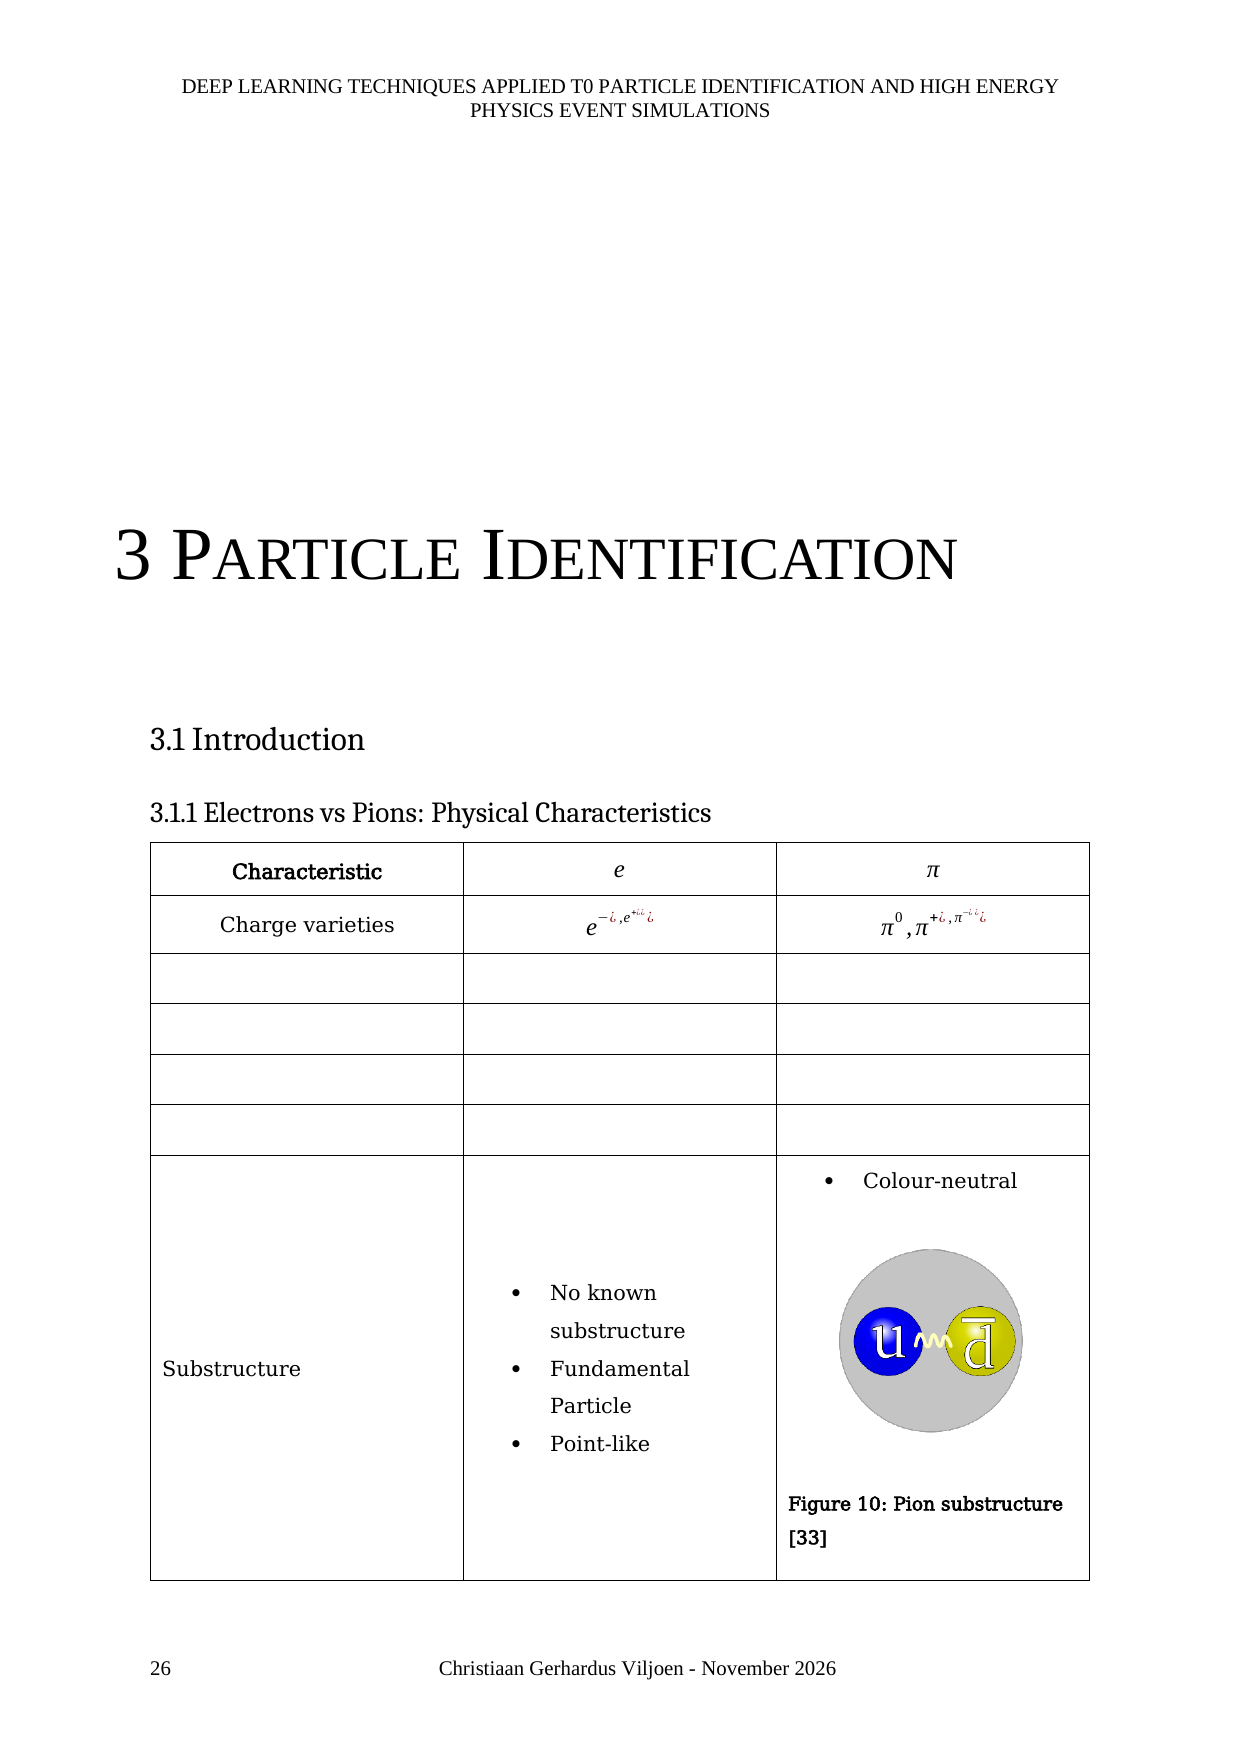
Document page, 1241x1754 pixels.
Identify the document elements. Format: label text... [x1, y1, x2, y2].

subtitle Particle Identification [114, 509, 1090, 595]
table_cell [777, 1004, 1089, 1054]
table_cell [151, 1105, 463, 1155]
table_cell [151, 1055, 463, 1104]
table_cell [464, 1055, 776, 1104]
table_cell [464, 896, 776, 953]
table_cell [151, 1004, 463, 1054]
table_cell No known substructure Fundamental Particle Point-like [464, 1156, 776, 1579]
subtitle Electrons vs Pions: Physical Characteristics [150, 796, 1090, 829]
table_cell Colour-neutral Figure 10: Pion substructure [777, 1156, 1089, 1579]
table_header [777, 843, 1089, 895]
table_cell Substructure [151, 1156, 463, 1579]
table_cell [464, 1004, 776, 1054]
table_cell Charge varieties [151, 896, 463, 953]
table_cell [464, 954, 776, 1003]
table_cell [777, 896, 1089, 953]
table_cell [777, 1055, 1089, 1104]
subtitle Introduction [150, 720, 1090, 758]
picture [808, 1218, 1058, 1467]
table_header [464, 843, 776, 895]
table_cell [464, 1105, 776, 1155]
table_header Characteristic [151, 843, 463, 895]
table_cell [777, 954, 1089, 1003]
table_cell [151, 954, 463, 1003]
table_cell [777, 1105, 1089, 1155]
